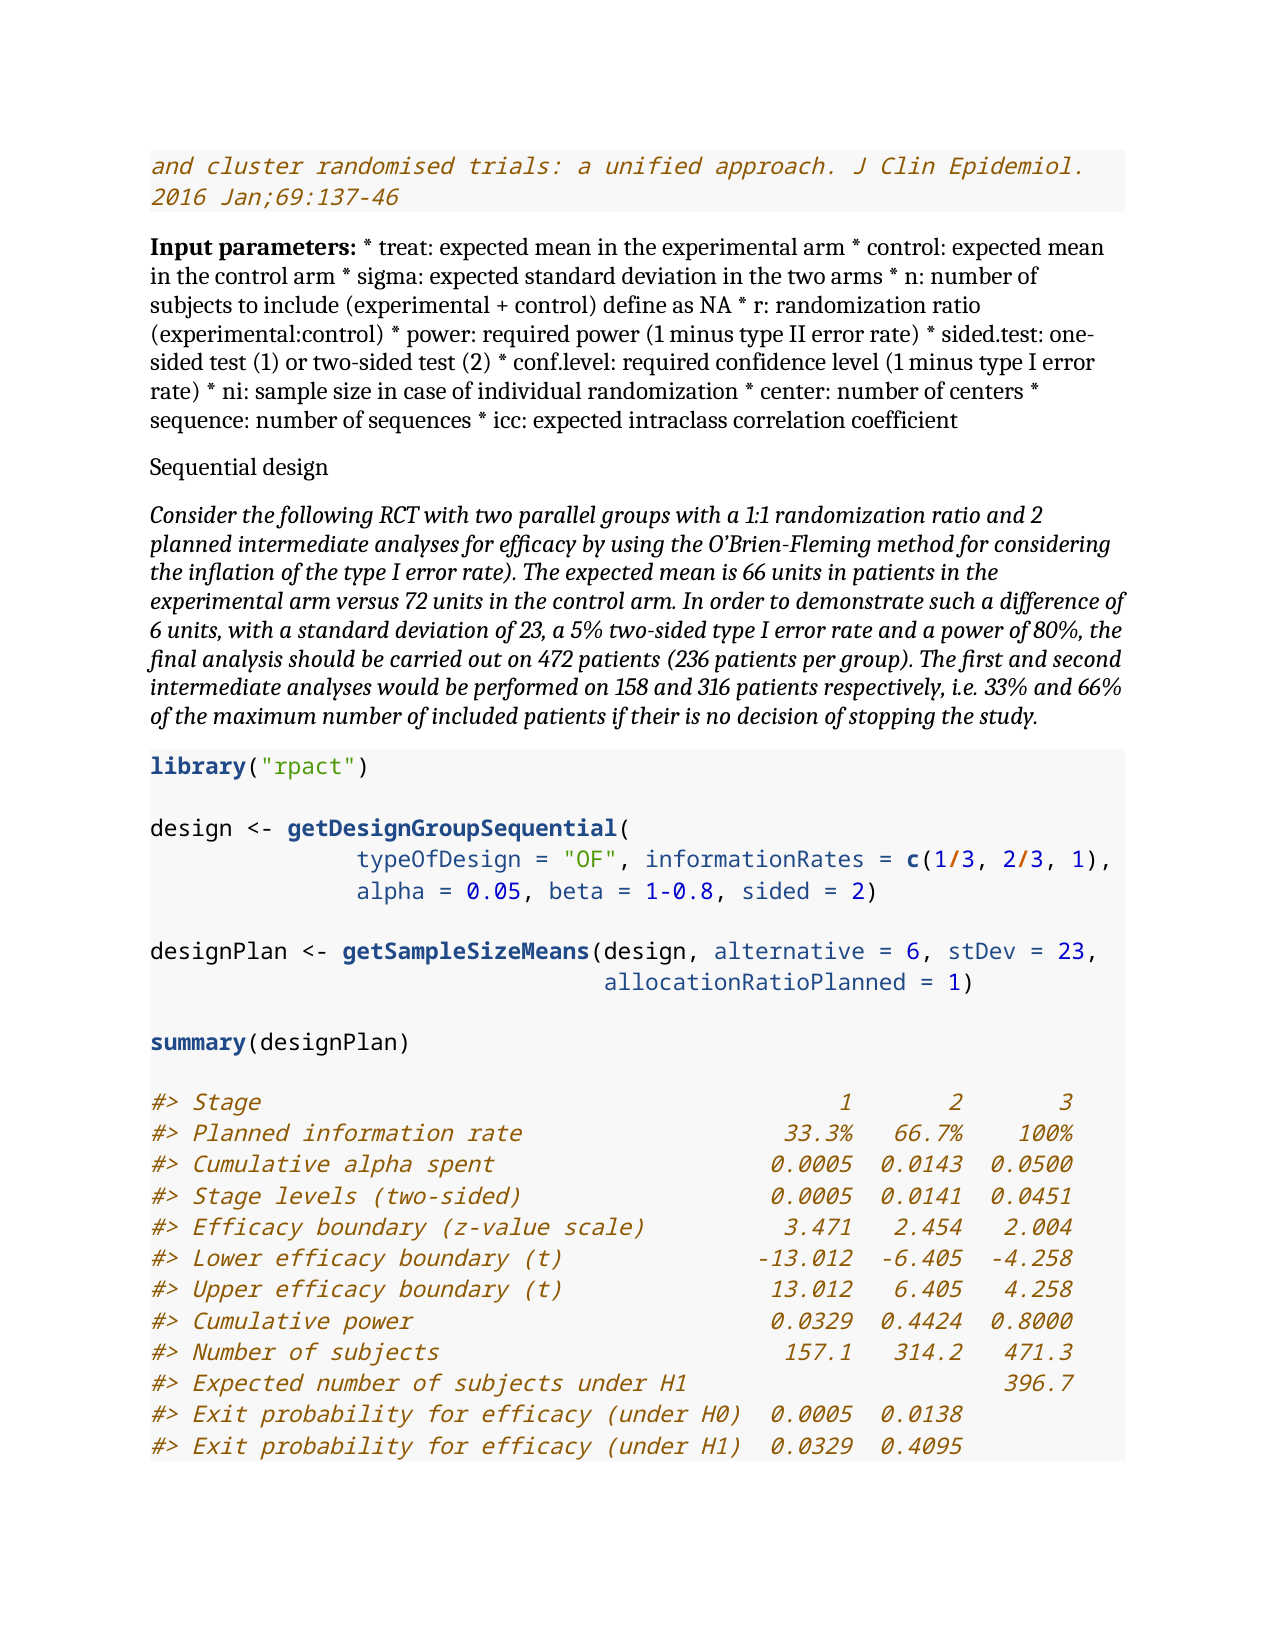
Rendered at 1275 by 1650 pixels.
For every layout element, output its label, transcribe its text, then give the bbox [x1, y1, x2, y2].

text Sequential design [150, 453, 1125, 482]
text Consider the following RCT with two parallel groups with a 1:1 randomization ratio and 2 planned intermediate analyses for efficacy by using the O’Brien-Fleming method for considering the inflation of the type I error rate). The expected mean is 66 units in patients in the experimental arm versus 72 units in the control arm. In order to demonstrate such a difference of 6 units, with a standard deviation of 23, a 5% two-sided type I error rate and a power of 80%, the final analysis should be carried out on 472 patients (236 patients per group). The first and second intermediate analyses would be performed on 158 and 316 patients respectively, i.e. 33% and 66% of the maximum number of included patients if their is no decision of stopping the study. [150, 501, 1125, 731]
text Input parameters: * treat: expected mean in the experimental arm * control: expected mean in the control arm * sigma: expected standard deviation in the two arms * n: number of subjects to include (experimental + control) define as NA * r: randomization ratio (experimental:control) * power: required power (1 minus type II error rate) * sided.test: one-sided test (1) or two-sided test (2) * conf.level: required confidence level (1 minus type I error rate) * ni: sample size in case of individual randomization * center: number of centers * sequence: number of sequences * icc: expected intraclass correlation coefficient [150, 233, 1125, 434]
text library("rpact") design <- getDesignGroupSequential( typeOfDesign = "OF", informationRates = c(1/3, 2/3, 1), alpha = 0.05, beta = 1-0.8, sided = 2) designPlan <- getSampleSizeMeans(design, alternative = 6, stDev = 23, allocationRatioPlanned = 1) summary(designPlan) #> Stage 1 2 3 #> Planned information rate 33.3% 66.7% 100% #> Cumulative alpha spent 0.0005 0.0143 0.0500 #> Stage levels (two-sided) 0.0005 0.0141 0.0451 #> Efficacy boundary (z-value scale) 3.471 2.454 2.004 #> Lower efficacy boundary (t) -13.012 -6.405 -4.258 #> Upper efficacy boundary (t) 13.012 6.405 4.258 #> Cumulative power 0.0329 0.4424 0.8000 #> Number of subjects 157.1 314.2 471.3 #> Expected number of subjects under H1 396.7 #> Exit probability for efficacy (under H0) 0.0005 0.0138 #> Exit probability for efficacy (under H1) 0.0329 0.4095 [150, 749, 1125, 1461]
